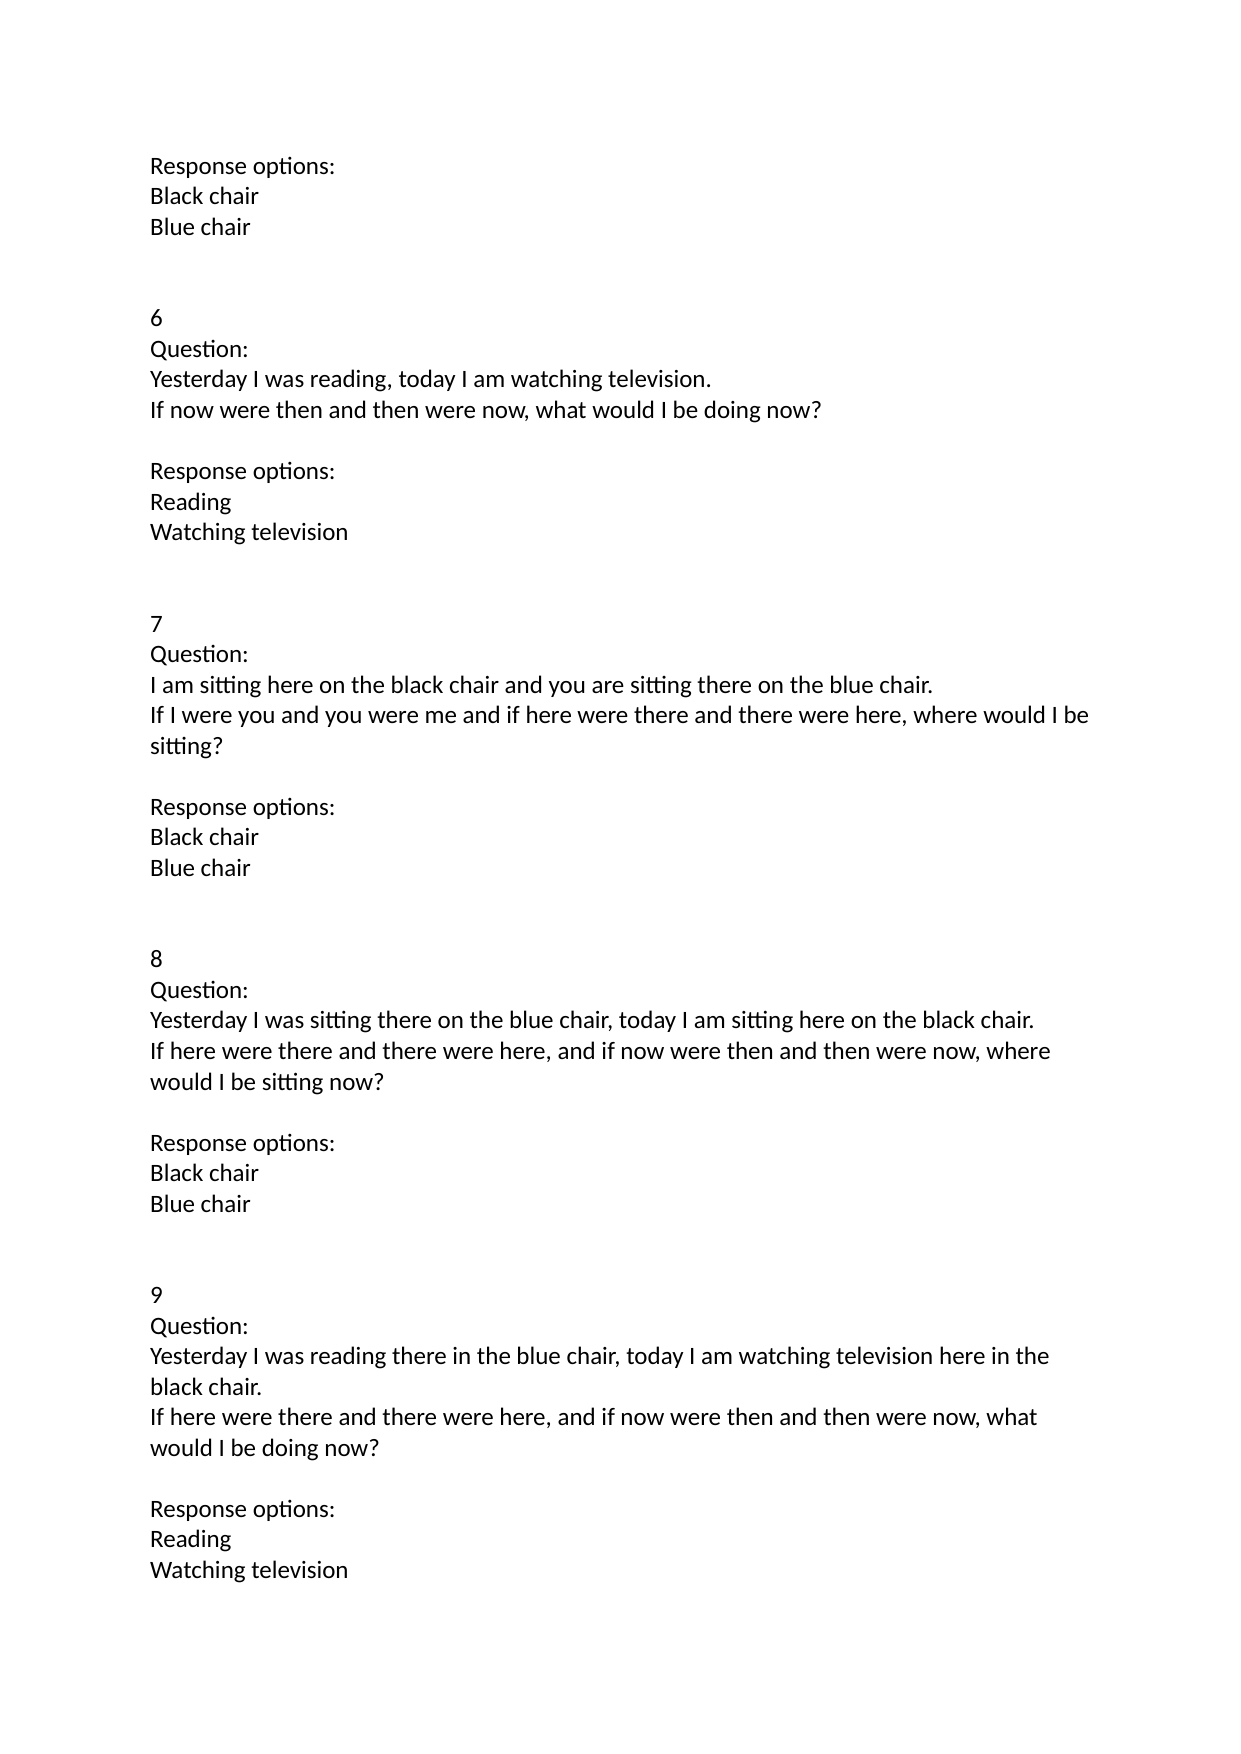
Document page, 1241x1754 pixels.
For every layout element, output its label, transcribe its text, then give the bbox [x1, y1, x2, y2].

text Response options: [150, 150, 1090, 181]
text Blue chair [150, 852, 1090, 882]
text Blue chair [150, 1188, 1090, 1218]
text Black chair [150, 181, 1090, 211]
text If here were there and there were here, and if now were then and then were now, what would I be doing now? [150, 1401, 1090, 1462]
text Blue chair [150, 211, 1090, 242]
text Yesterday I was sitting there on the blue chair, today I am sitting here on the black chair. [150, 1004, 1090, 1035]
text Response options: [150, 455, 1090, 486]
text If here were there and there were here, and if now were then and then were now, where would I be sitting now? [150, 1035, 1090, 1096]
text Response options: [150, 1493, 1090, 1523]
text 8 [150, 943, 1090, 974]
text Response options: [150, 1127, 1090, 1157]
text Watching television [150, 516, 1090, 547]
text Question: [150, 974, 1090, 1004]
text Reading [150, 1523, 1090, 1554]
text If I were you and you were me and if here were there and there were here, where would I be sitting? [150, 699, 1090, 760]
text Question: [150, 638, 1090, 669]
text Question: [150, 333, 1090, 364]
text I am sitting here on the black chair and you are sitting there on the blue chair. [150, 669, 1090, 699]
text Black chair [150, 821, 1090, 852]
text Question: [150, 1310, 1090, 1340]
text 9 [150, 1279, 1090, 1310]
text Yesterday I was reading, today I am watching television. [150, 364, 1090, 394]
text Watching television [150, 1554, 1090, 1584]
text Reading [150, 486, 1090, 516]
text Black chair [150, 1157, 1090, 1188]
text 6 [150, 303, 1090, 333]
text 7 [150, 608, 1090, 638]
text If now were then and then were now, what would I be doing now? [150, 394, 1090, 425]
text Response options: [150, 791, 1090, 821]
text Yesterday I was reading there in the blue chair, today I am watching television here in the black chair. [150, 1340, 1090, 1401]
